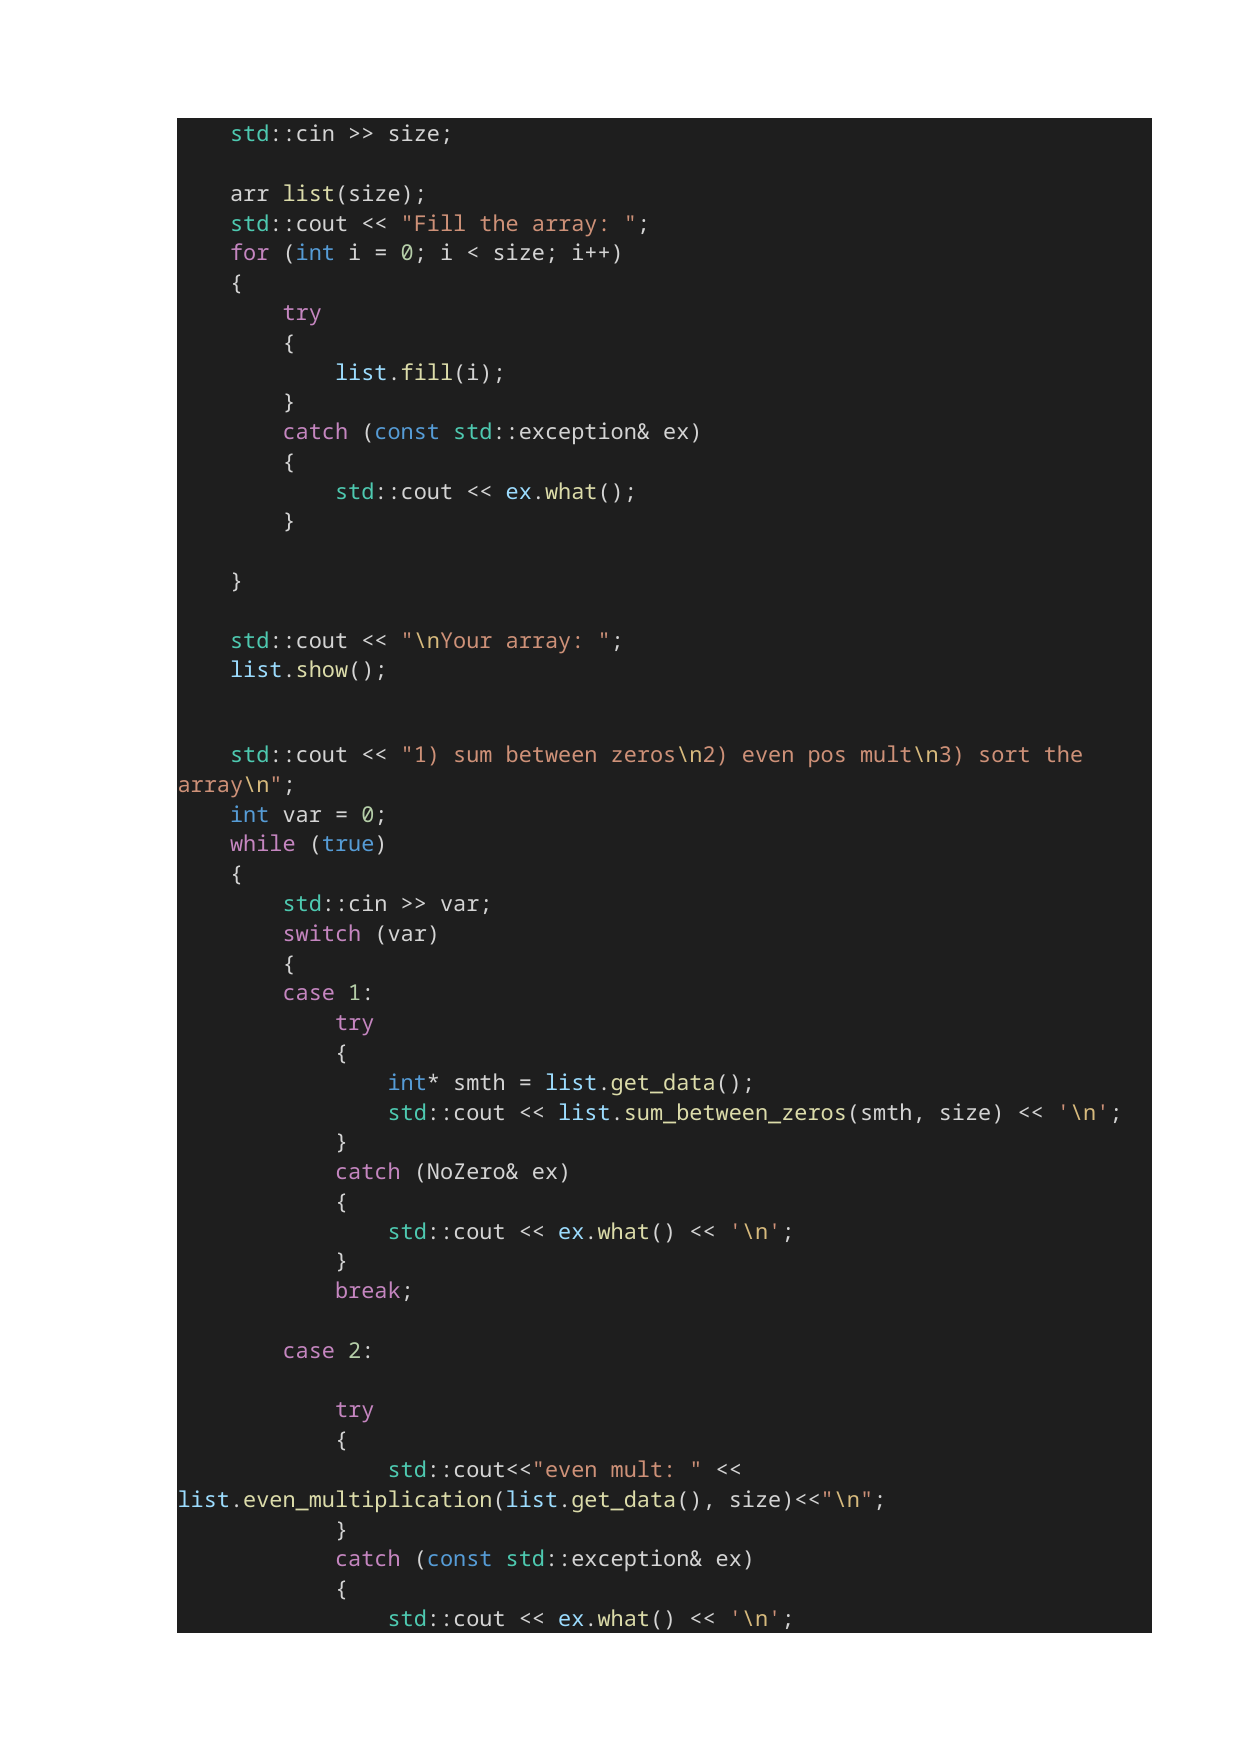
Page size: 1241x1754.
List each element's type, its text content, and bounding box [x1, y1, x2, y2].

text } [177, 565, 1152, 595]
text list.show(); [177, 654, 1152, 684]
text case 2: [177, 1335, 1152, 1364]
text } [177, 386, 1152, 416]
text } [177, 1513, 1152, 1543]
text std::cout << "\nYour array: "; [177, 624, 1152, 654]
text { [177, 947, 1152, 977]
text try [177, 1007, 1152, 1037]
text { [177, 1037, 1152, 1067]
text catch (NoZero& ex) [177, 1156, 1152, 1186]
text int var = 0; [177, 798, 1152, 828]
text int* smth = list.get_data(); [177, 1067, 1152, 1096]
text std::cout<<"even mult: " << list.even_multiplication(list.get_data(), size)<<"\n"; [177, 1454, 1152, 1513]
text std::cout << ex.what() << '\n'; [177, 1216, 1152, 1245]
text catch (const std::exception& ex) [177, 416, 1152, 446]
text for (int i = 0; i < size; i++) [177, 237, 1152, 267]
text try [177, 1394, 1152, 1424]
text } [177, 1245, 1152, 1275]
text } [177, 1126, 1152, 1156]
text { [177, 1186, 1152, 1216]
text arr list(size); [177, 178, 1152, 207]
text std::cout << "1) sum between zeros\n2) even pos mult\n3) sort the array\n"; [177, 739, 1152, 798]
text break; [177, 1275, 1152, 1305]
text try [177, 297, 1152, 327]
text while (true) [177, 828, 1152, 858]
text catch (const std::exception& ex) [177, 1543, 1152, 1573]
text std::cin >> var; [177, 888, 1152, 918]
text { [177, 1424, 1152, 1454]
text std::cout << list.sum_between_zeros(smth, size) << '\n'; [177, 1096, 1152, 1126]
text { [177, 858, 1152, 888]
text std::cout << ex.what() << '\n'; [177, 1603, 1152, 1633]
text std::cout << ex.what(); [177, 476, 1152, 505]
text std::cin >> size; [177, 118, 1152, 148]
text { [177, 267, 1152, 297]
text std::cout << "Fill the array: "; [177, 207, 1152, 237]
text { [177, 327, 1152, 356]
text switch (var) [177, 918, 1152, 947]
text { [177, 446, 1152, 476]
text } [177, 505, 1152, 535]
text case 1: [177, 977, 1152, 1007]
text { [177, 1573, 1152, 1603]
text list.fill(i); [177, 356, 1152, 386]
